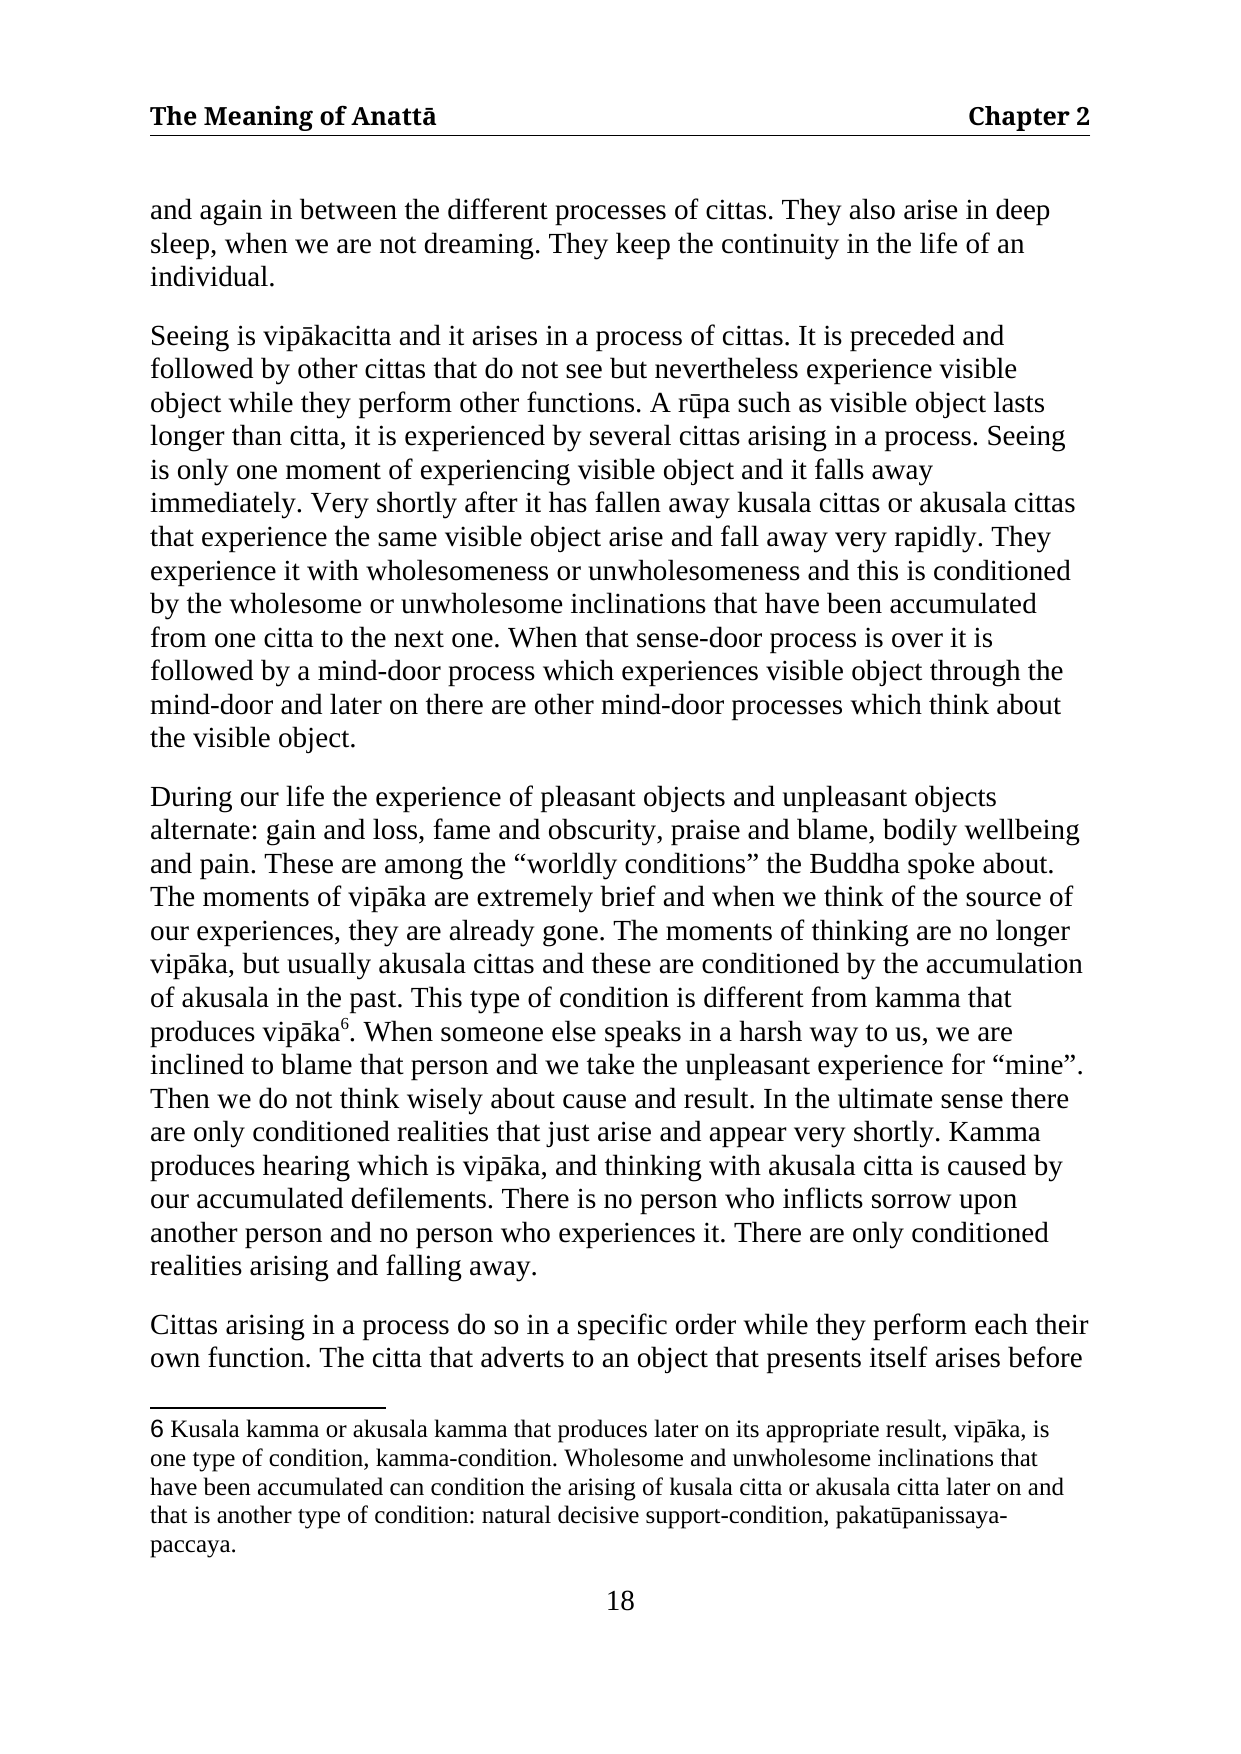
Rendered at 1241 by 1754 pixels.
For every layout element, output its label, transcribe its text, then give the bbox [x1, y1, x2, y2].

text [150, 192, 1090, 293]
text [150, 1307, 1090, 1374]
text Seeing is vipākacitta and it arises in a process of cittas. It is preceded and followed by other cittas that do not see but nevertheless experience visible object while they perform other functions. A rūpa such as visible object lasts longer than citta, it is experienced by several cittas arising in a process. Seeing is only one moment of experiencing visible object and it falls away immediately. Very shortly after it has fallen away kusala cittas or akusala cittas that experience the same visible object arise and fall away very rapidly. They experience it with wholesomeness or unwholesomeness and this is conditioned by the wholesome or unwholesome inclinations that have been accumulated from one citta to the next one. When that sense-door process is over it is followed by a mind-door process which experiences visible object through the mind-door and later on there are other mind-door processes which think about the visible object. [150, 318, 1090, 754]
text During our life the experience of pleasant objects and unpleasant objects alternate: gain and loss, fame and obscurity, praise and blame, bodily wellbeing and pain. These are among the “worldly conditions” the Buddha spoke about. The moments of vipāka are extremely brief and when we think of the source of our experiences, they are already gone. The moments of thinking are no longer vipāka, but usually akusala cittas and these are conditioned by the accumulation of akusala in the past. This type of condition is different from kamma that produces vipāka. When someone else speaks in a harsh way to us, we are inclined to blame that person and we take the unpleasant experience for “mine”. Then we do not think wisely about cause and result. In the ultimate sense there are only conditioned realities that just arise and appear very shortly. Kamma produces hearing which is vipāka, and thinking with akusala citta is caused by our accumulated defilements. There is no person who inflicts sorrow upon another person and no person who experiences it. There are only conditioned realities arising and falling away. [150, 779, 1090, 1282]
